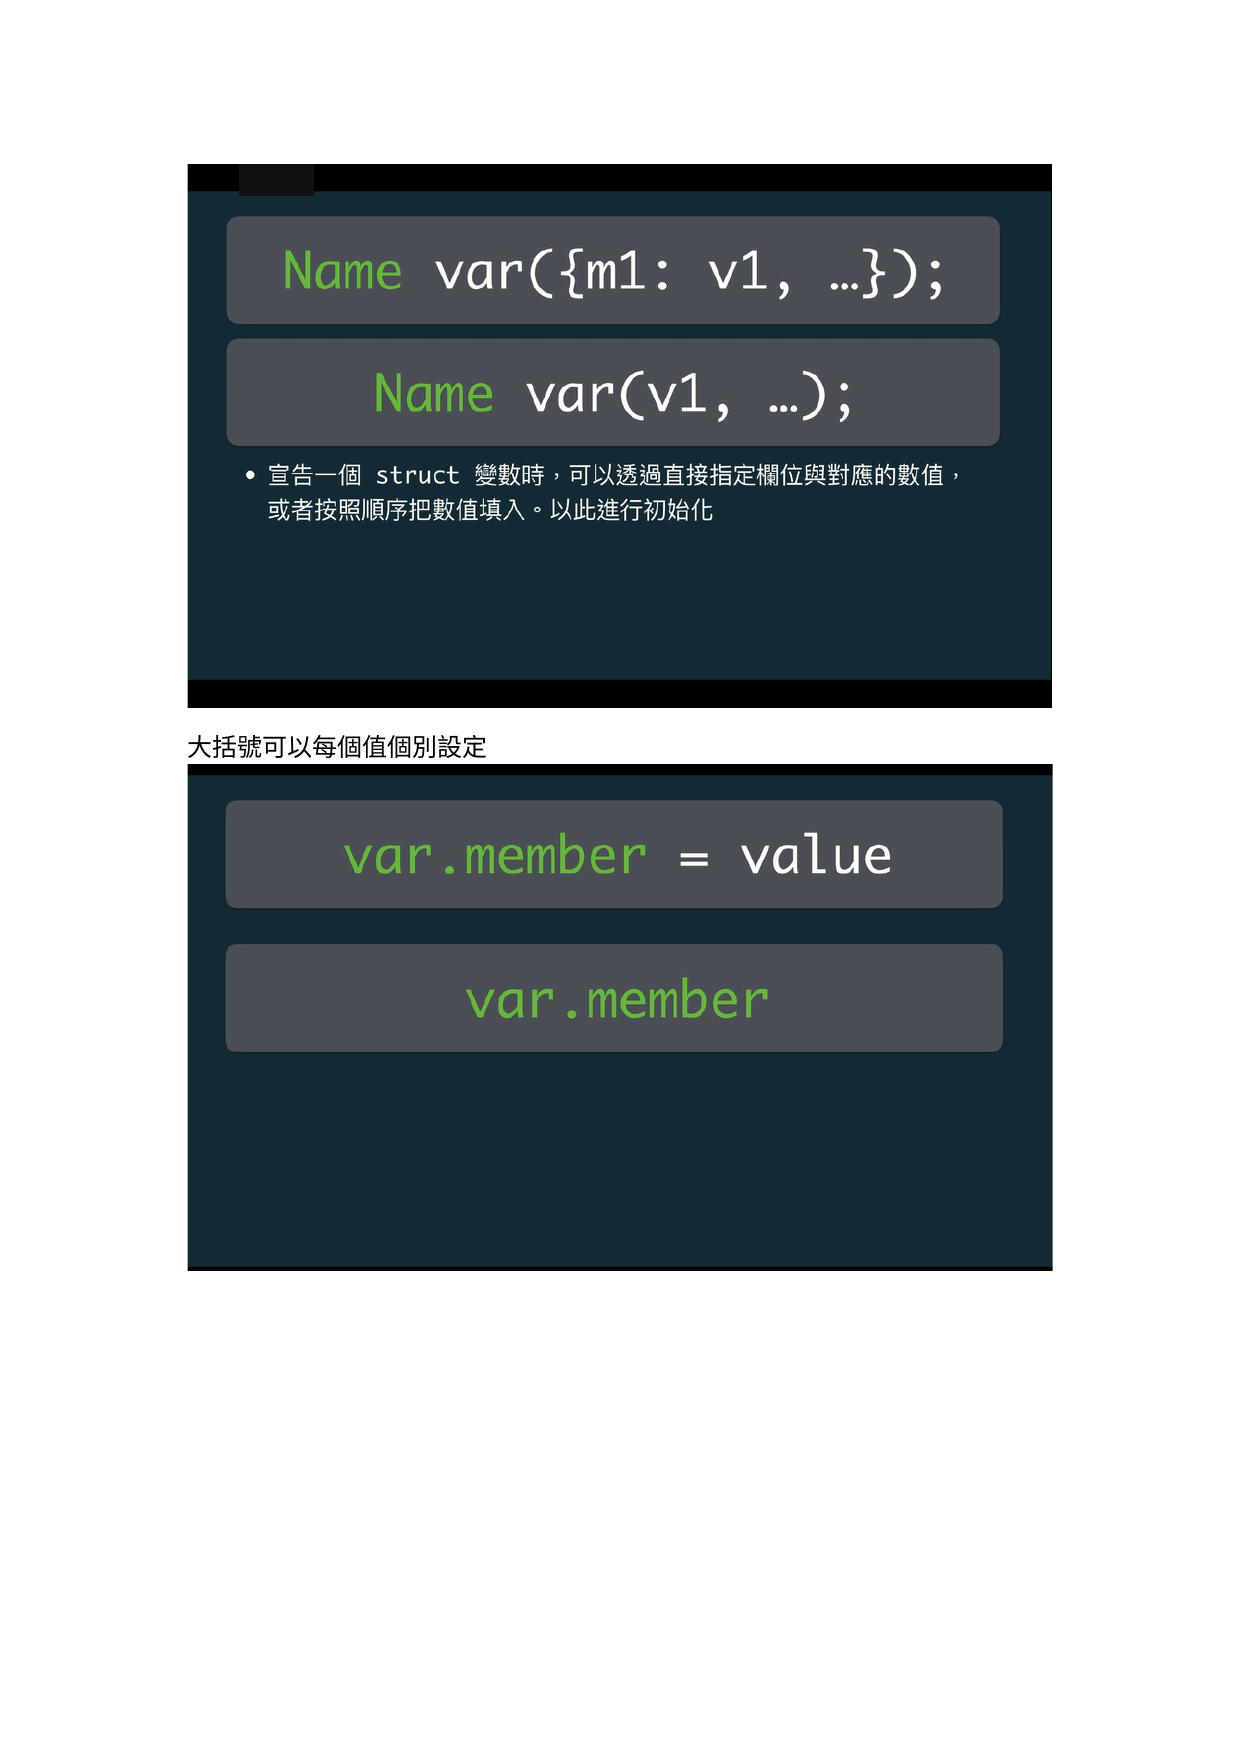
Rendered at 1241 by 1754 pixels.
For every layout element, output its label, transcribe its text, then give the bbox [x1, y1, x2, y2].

text 大括號可以每個值個別設定 [187, 727, 1053, 764]
picture [187, 764, 1053, 1271]
picture [187, 164, 1053, 708]
